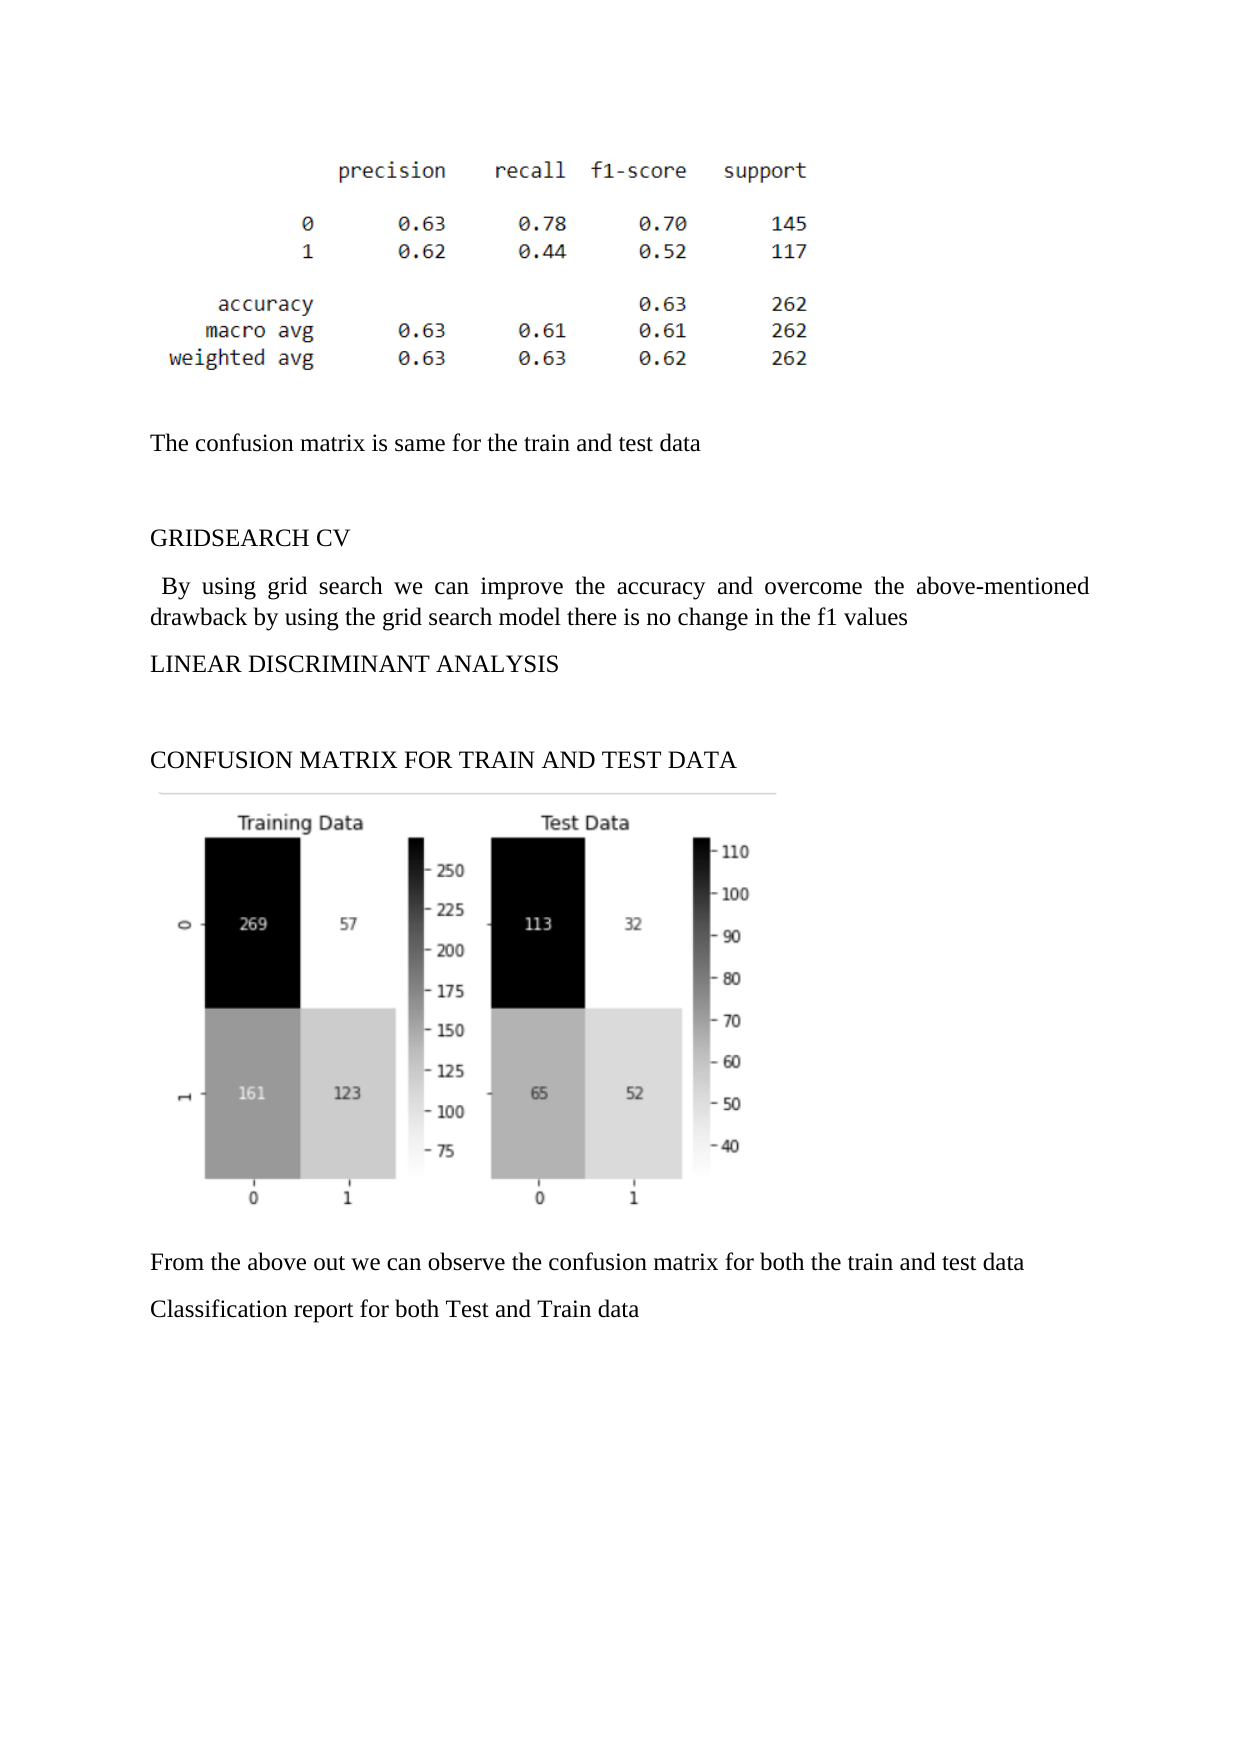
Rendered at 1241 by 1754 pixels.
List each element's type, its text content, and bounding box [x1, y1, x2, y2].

text GRIDSEARCH CV [150, 523, 1090, 552]
picture [150, 150, 868, 409]
text From the above out we can observe the confusion matrix for both the train and test data [150, 1247, 1090, 1275]
text The confusion matrix is same for the train and test data [150, 428, 1090, 456]
text By using grid search we can improve the accuracy and overcome the above-mentioned drawback by using the grid search model there is no change in the f1 values [150, 571, 1090, 631]
text CONFUSION MATRIX FOR TRAIN AND TEST DATA [150, 745, 1090, 774]
text LINEAR DISCRIMINANT ANALYSIS [150, 649, 1090, 678]
text Classification report for both Test and Train data [150, 1294, 1090, 1323]
picture [150, 792, 777, 1228]
